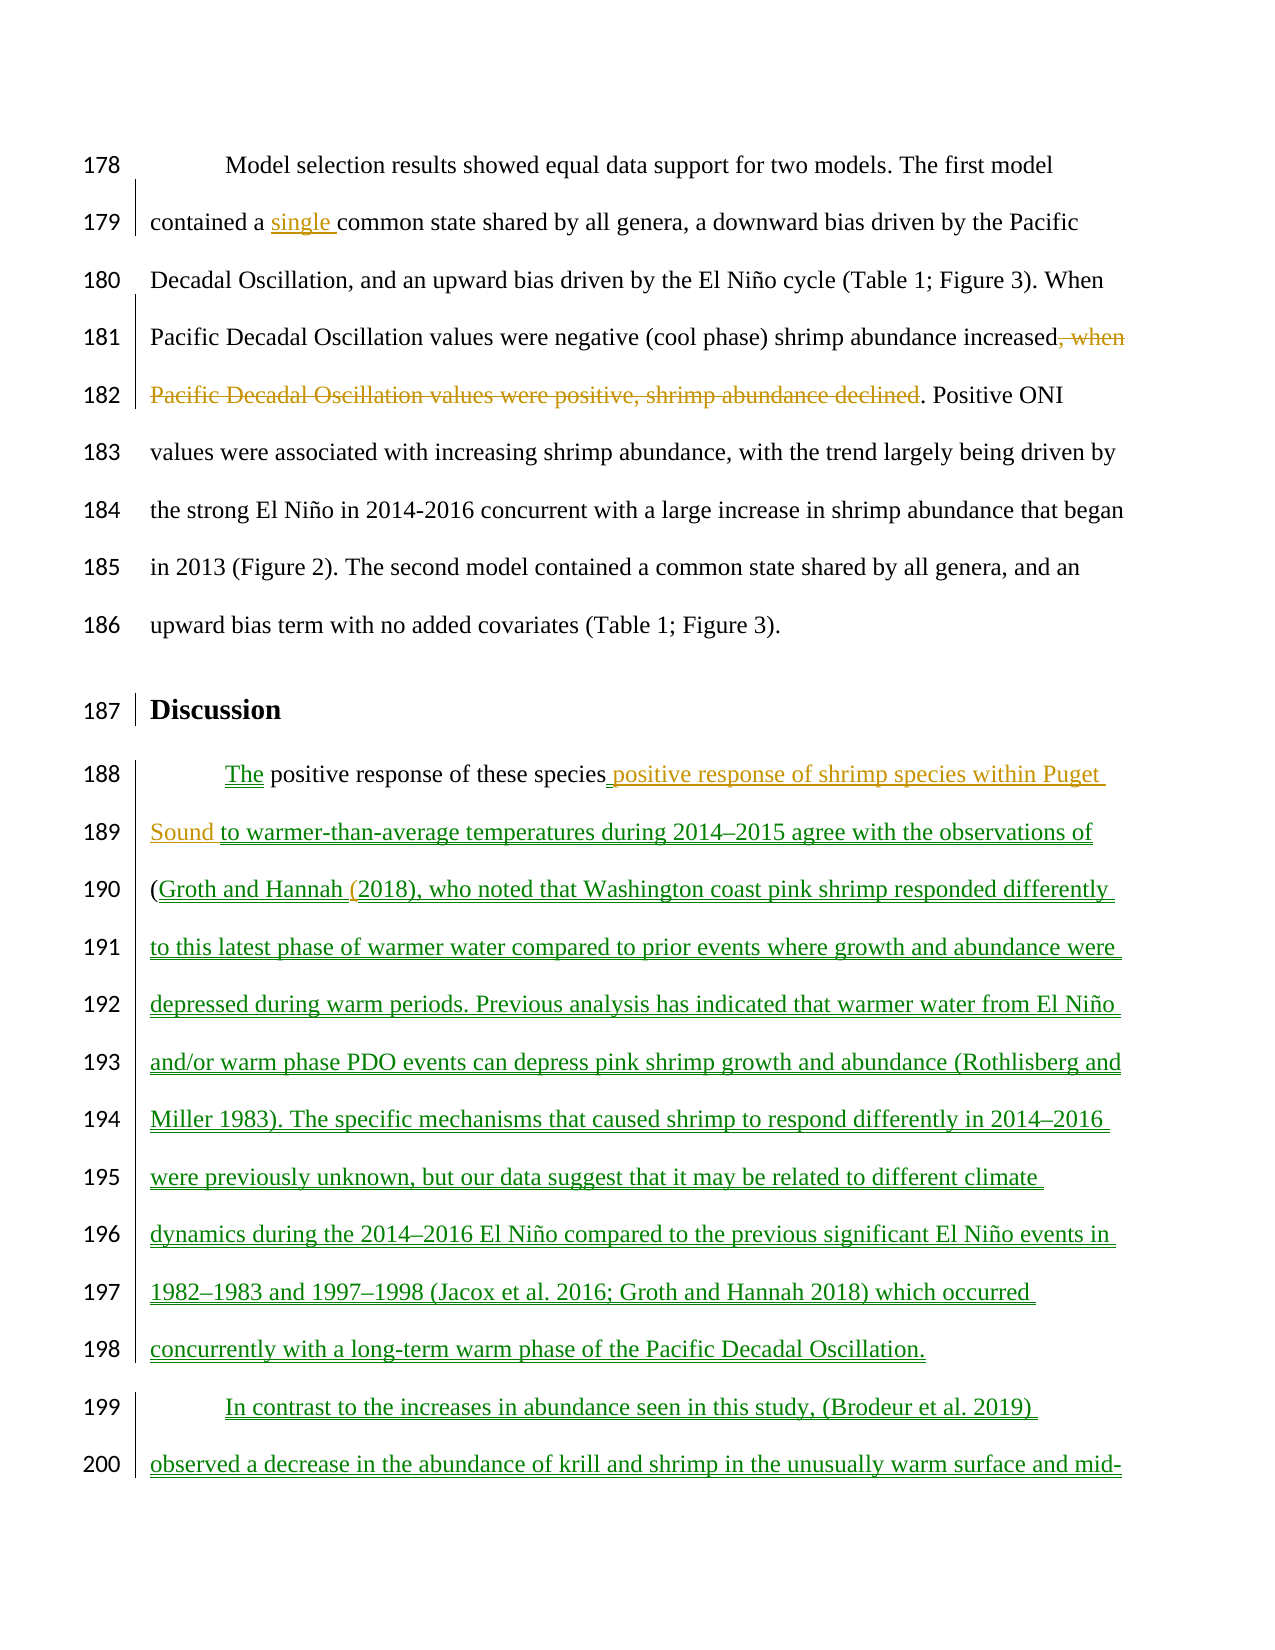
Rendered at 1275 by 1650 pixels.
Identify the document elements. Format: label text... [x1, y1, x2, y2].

text Model selection results showed equal data support for two models. The first model contained a common state shared by all genera, a downward bias driven by the Pacific Decadal Oscillation, and an upward bias driven by the El Niño cycle (Table 1; Figure 3). When Pacific Decadal Oscillation values were negative (cool phase) shrimp abundance increased. Positive ONI values were associated with increasing shrimp abundance, with the trend largely being driven by the strong El Niño in 2014-2016 concurrent with a large increase in shrimp abundance that began in 2013 (Figure 2). The second model contained a common state shared by all genera, and an upward bias term with no added covariates (Table 1; Figure 3). [150, 150, 1125, 639]
text Discussion [150, 692, 1125, 726]
